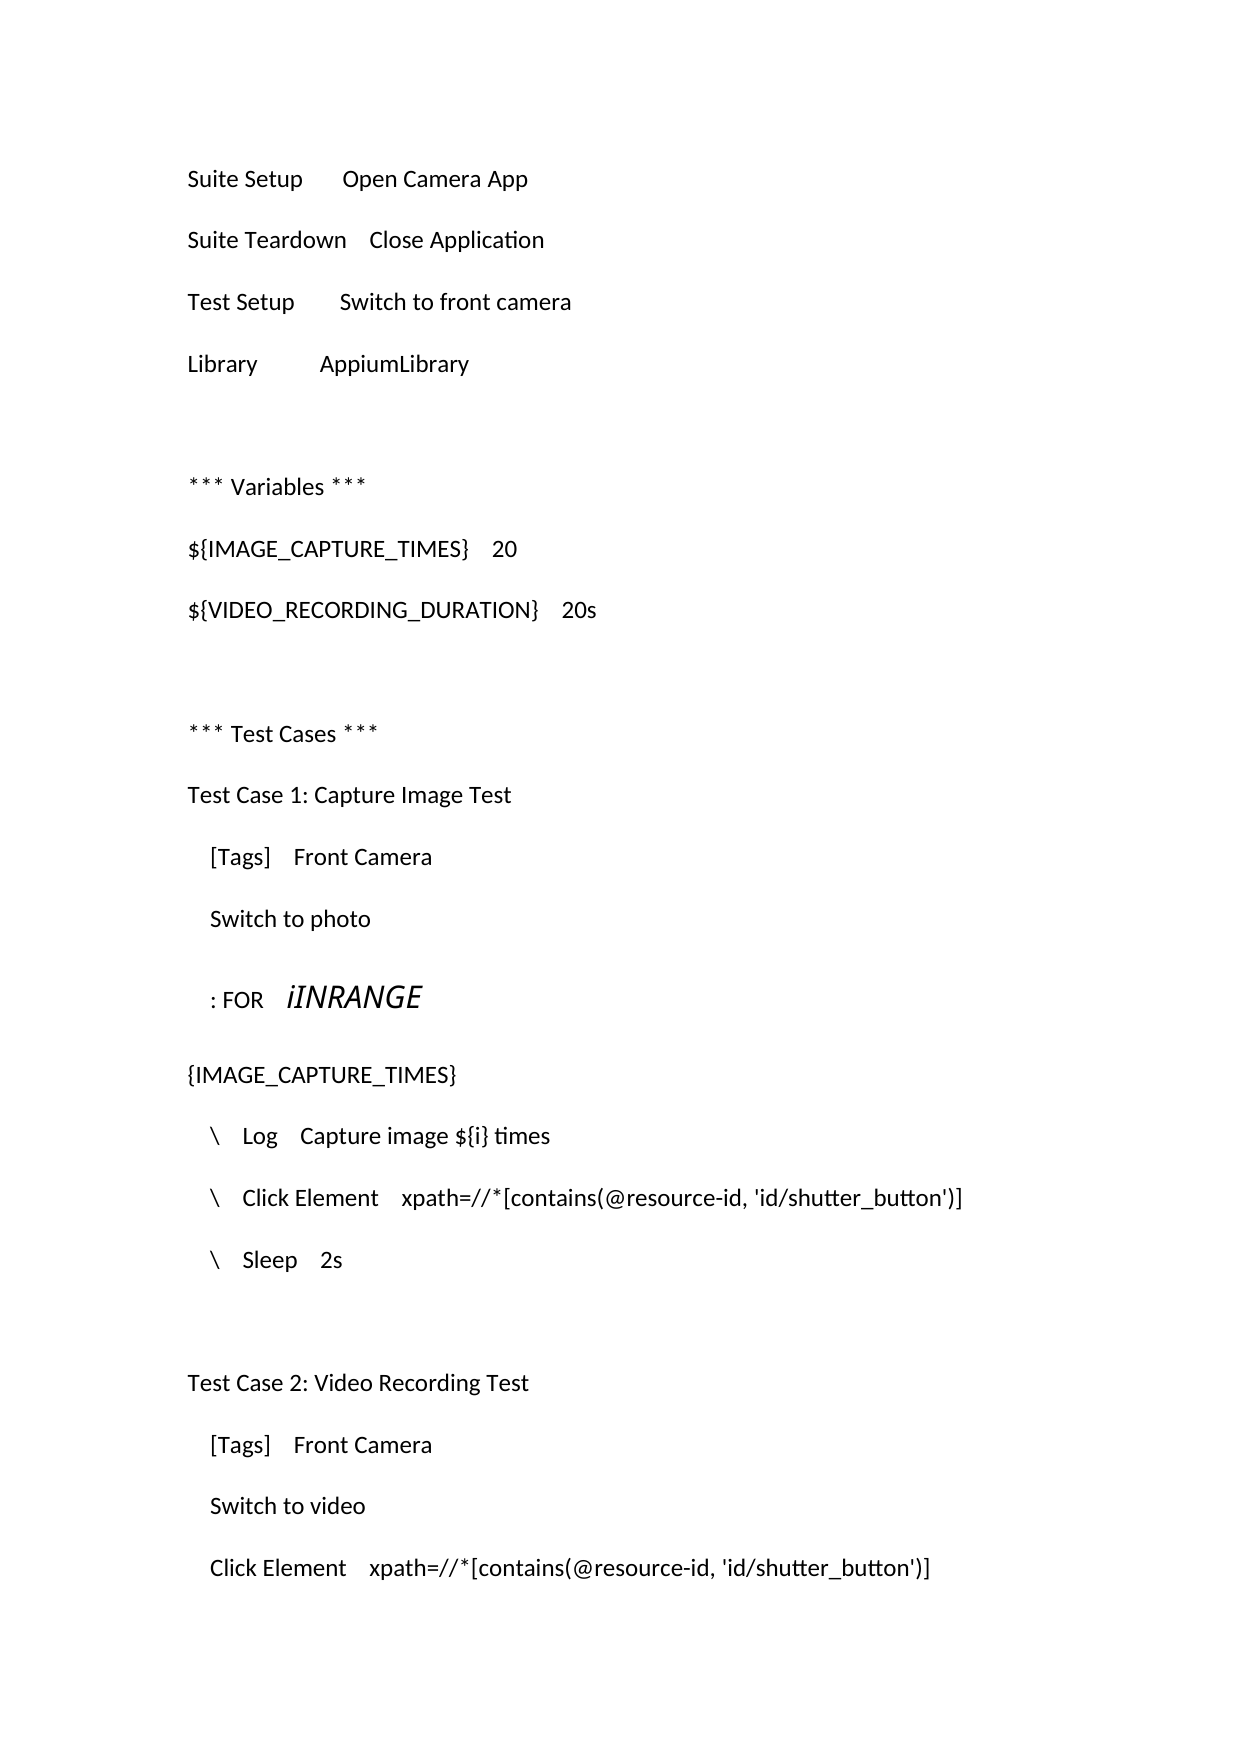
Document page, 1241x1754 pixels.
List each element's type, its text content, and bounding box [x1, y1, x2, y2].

text Suite Teardown Close Application [187, 224, 1053, 256]
text *** Test Cases *** [187, 717, 1053, 749]
text ${IMAGE_CAPTURE_TIMES} 20 [187, 532, 1053, 564]
text \ Click Element xpath=//*[contains(@resource-id, 'id/shutter_button')] [187, 1181, 1053, 1214]
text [187, 1551, 1053, 1584]
text Library AppiumLibrary [187, 347, 1053, 379]
text [Tags] Front Camera [187, 1428, 1053, 1460]
text \ Sleep 2s [187, 1243, 1053, 1275]
text \ Log Capture image ${i} times [187, 1119, 1053, 1152]
text Suite Setup Open Camera App [187, 162, 1053, 194]
text Test Case 1: Capture Image Test [187, 779, 1053, 811]
text Switch to photo [187, 902, 1053, 934]
text Test Case 2: Video Recording Test [187, 1366, 1053, 1399]
text {IMAGE_CAPTURE_TIMES} [187, 1058, 1053, 1090]
text ${VIDEO_RECORDING_DURATION} 20s [187, 594, 1053, 626]
text Switch to video [187, 1489, 1053, 1522]
text Test Setup Switch to front camera [187, 285, 1053, 318]
text [Tags] Front Camera [187, 840, 1053, 873]
text *** Variables *** [187, 470, 1053, 503]
text : FOR iINRANGE [187, 964, 1053, 1029]
